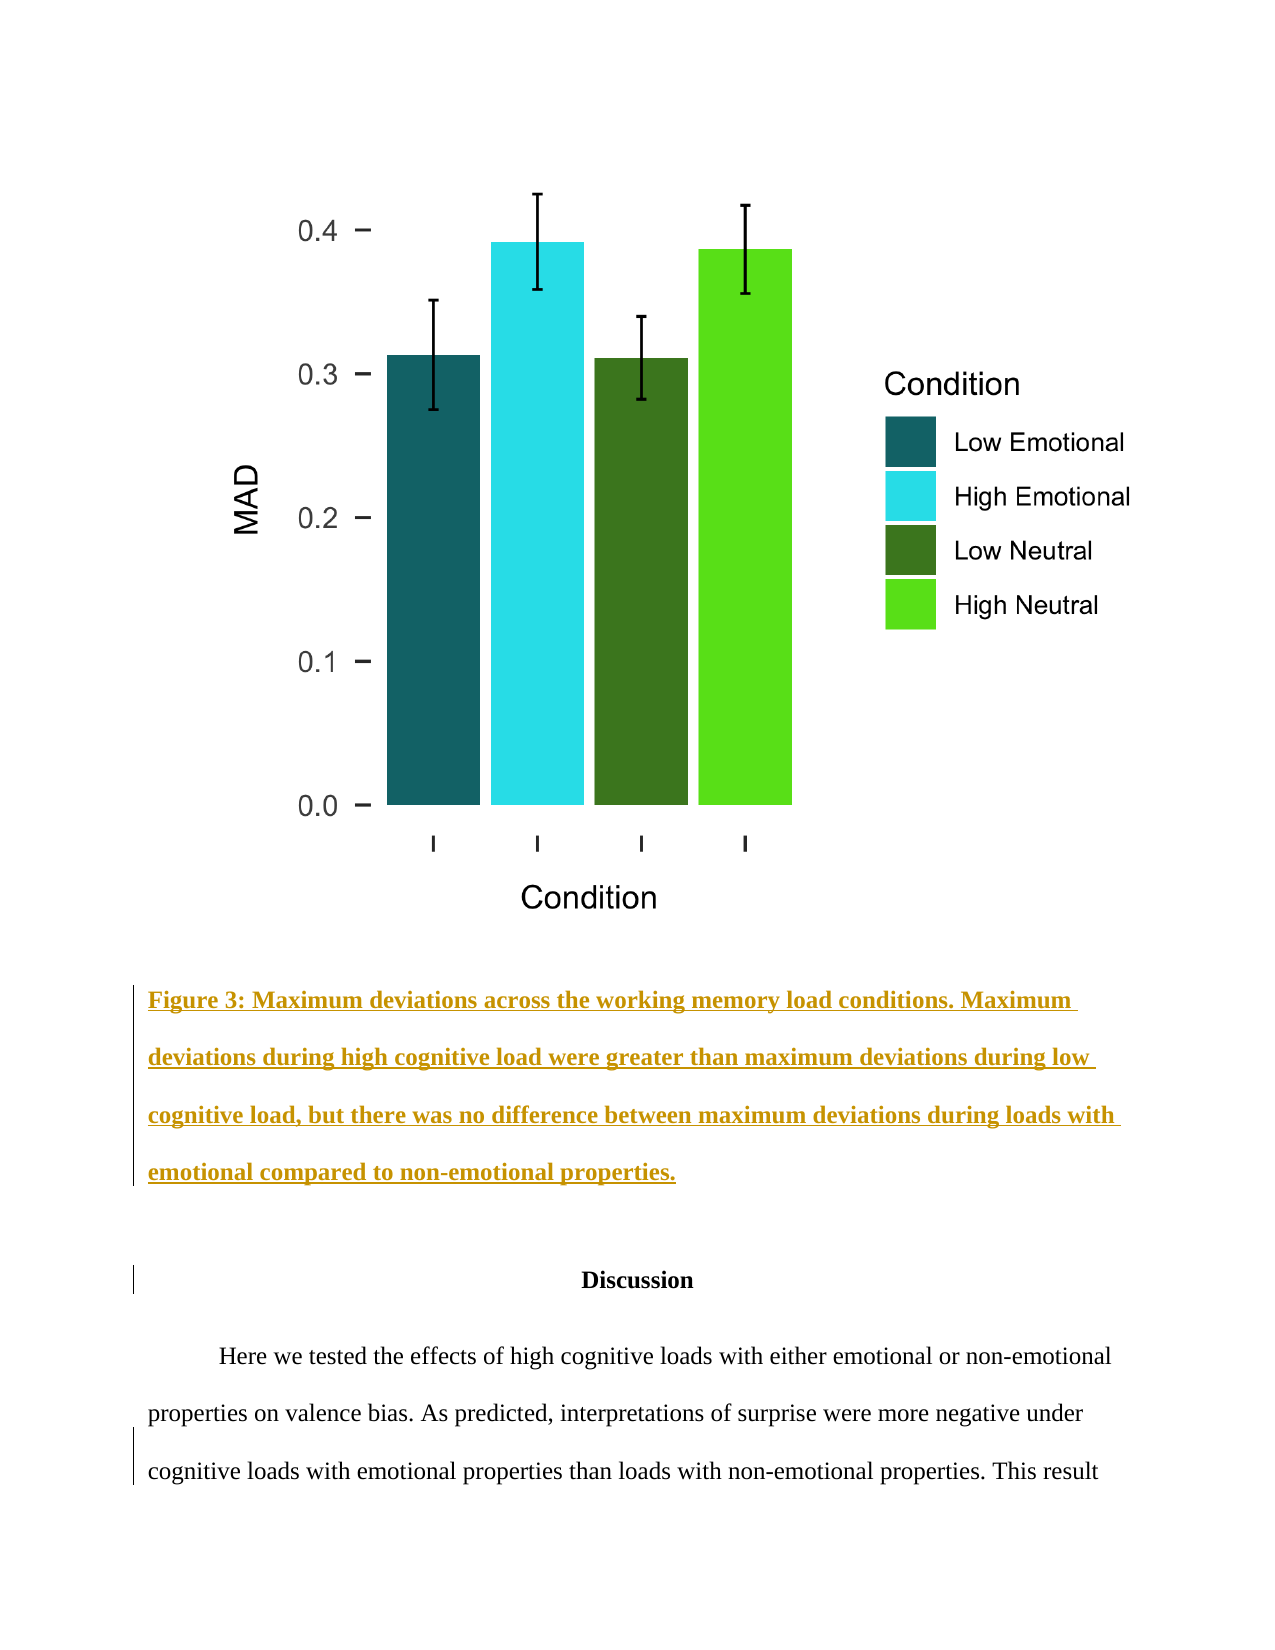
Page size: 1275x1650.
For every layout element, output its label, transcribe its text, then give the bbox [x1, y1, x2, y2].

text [148, 1341, 1127, 1485]
subtitle Discussion [148, 1265, 1127, 1293]
picture [218, 147, 1198, 931]
